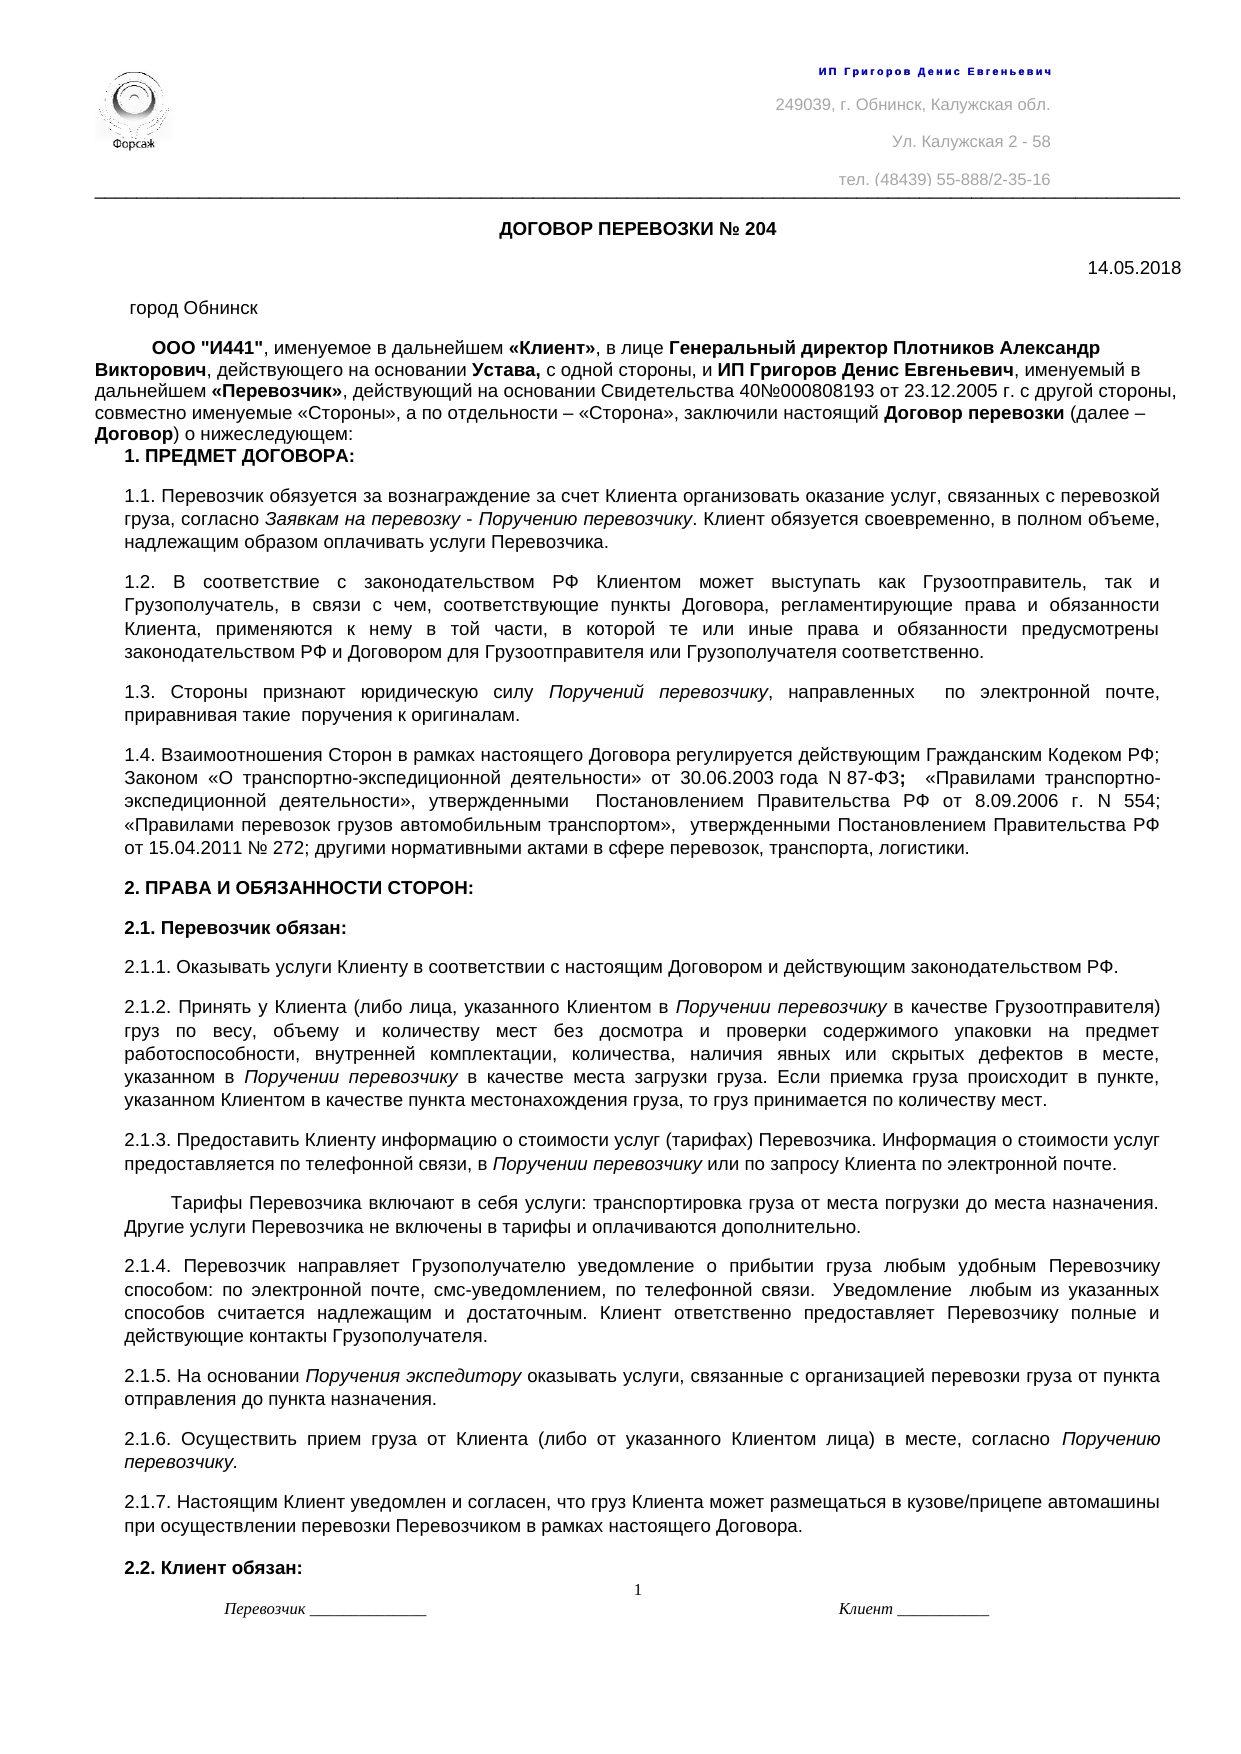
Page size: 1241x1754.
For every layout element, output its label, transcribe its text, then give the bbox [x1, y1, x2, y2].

text 2. ПРАВА И ОБЯЗАННОСТИ СТОРОН: [124, 877, 1161, 898]
text ________________________________________________________________________________________________________ [94, 177, 1181, 199]
text 2.1.4. Перевозчик направляет Грузополучателю уведомление о прибытии груза любым удобным Перевозчику способом: по электронной почте, смс-уведомлением, по телефонной связи. Уведомление любым из указанных способов считается надлежащим и достаточным. Клиент ответственно предоставляет Перевозчику полные и действующие контакты Грузополучателя. [124, 1255, 1161, 1347]
text ООО "И441", именуемое в дальнейшем «Клиент», в лице Генеральный директор Плотников Александр Викторович, действующего на основании Устава, с одной стороны, и ИП Григоров Денис Евгеньевич, именуемый в дальнейшем «Перевозчик», действующий на основании Свидетельства 40№000808193 от 23.12.2005 г. с другой стороны, совместно именуемые «Стороны», а по отдельности – «Сторона», заключили настоящий Договор перевозки (далее – Договор) о нижеследующем: [94, 337, 1181, 445]
text 2.1. Перевозчик обязан: [124, 916, 1161, 938]
text город Обнинск [124, 297, 1161, 319]
text Тарифы Перевозчика включают в себя услуги: транспортировка груза от места погрузки до места назначения. Другие услуги Перевозчика не включены в тарифы и оплачиваются дополнительно. [124, 1192, 1161, 1237]
text 2.2. Клиент обязан: [124, 1554, 1161, 1579]
text 1.3. Стороны признают юридическую силу Поручений перевозчику, направленных по электронной почте, приравнивая такие поручения к оригиналам. [124, 681, 1161, 725]
text 1. ПРЕДМЕТ ДОГОВОРА: [124, 445, 1161, 466]
picture [94, 65, 174, 159]
text 2.1.7. Настоящим Клиент уведомлен и согласен, что груз Клиента может размещаться в кузове/прицепе автомашины при осуществлении перевозки Перевозчиком в рамках настоящего Договора. [124, 1491, 1161, 1536]
text 2.1.6. Осуществить прием груза от Клиента (либо от указанного Клиентом лица) в месте, согласно Поручению перевозчику. [124, 1428, 1161, 1473]
text 14.05.2018 [94, 257, 1181, 279]
text 2.1.3. Предоставить Клиенту информацию о стоимости услуг (тарифах) Перевозчика. Информация о стоимости услуг предоставляется по телефонной связи, в Поручении перевозчику или по запросу Клиента по электронной почте. [124, 1129, 1161, 1174]
text 1.1. Перевозчик обязуется за вознаграждение за счет Клиента организовать оказание услуг, связанных с перевозкой груза, согласно Заявкам на перевозку - Поручению перевозчику. Клиент обязуется своевременно, в полном объеме, надлежащим образом оплачивать услуги Перевозчика. [124, 485, 1161, 553]
text 2.1.1. Оказывать услуги Клиенту в соответствии с настоящим Договором и действующим законодательством РФ. [124, 956, 1161, 978]
text 1.2. В соответствие с законодательством РФ Клиентом может выступать как Грузоотправитель, так и Грузополучатель, в связи с чем, соответствующие пункты Договора, регламентирующие права и обязанности Клиента, применяются к нему в той части, в которой те или иные права и обязанности предусмотрены законодательством РФ и Договором для Грузоотправителя или Грузополучателя соответственно. [124, 571, 1161, 662]
text 2.1.5. На основании Поручения экспедитору оказывать услуги, связанные с организацией перевозки груза от пункта отправления до пункта назначения. [124, 1365, 1161, 1410]
text ДОГОВОР ПЕРЕВОЗКИ № 204 [94, 217, 1181, 239]
text 1.4. Взаимоотношения Сторон в рамках настоящего Договора регулируется действующим Гражданским Кодеком РФ; Законом «О транспортно-экспедиционной деятельности» от 30.06.2003 года N 87-ФЗ; «Правилами транспортно-экспедиционной деятельности», утвержденными Постановлением Правительства РФ от 8.09.2006 г. N 554; «Правилами перевозок грузов автомобильным транспортом», утвержденными Постановлением Правительства РФ от 15.04.2011 № 272; другими нормативными актами в сфере перевозок, транспорта, логистики. [124, 744, 1161, 858]
text 2.1.2. Принять у Клиента (либо лица, указанного Клиентом в Поручении перевозчику в качестве Грузоотправителя) груз по весу, объему и количеству мест без досмотра и проверки содержимого упаковки на предмет работоспособности, внутренней комплектации, количества, наличия явных или скрытых дефектов в месте, указанном в Поручении перевозчику в качестве места загрузки груза. Если приемка груза происходит в пункте, указанном Клиентом в качестве пункта местонахождения груза, то груз принимается по количеству мест. [124, 996, 1161, 1111]
